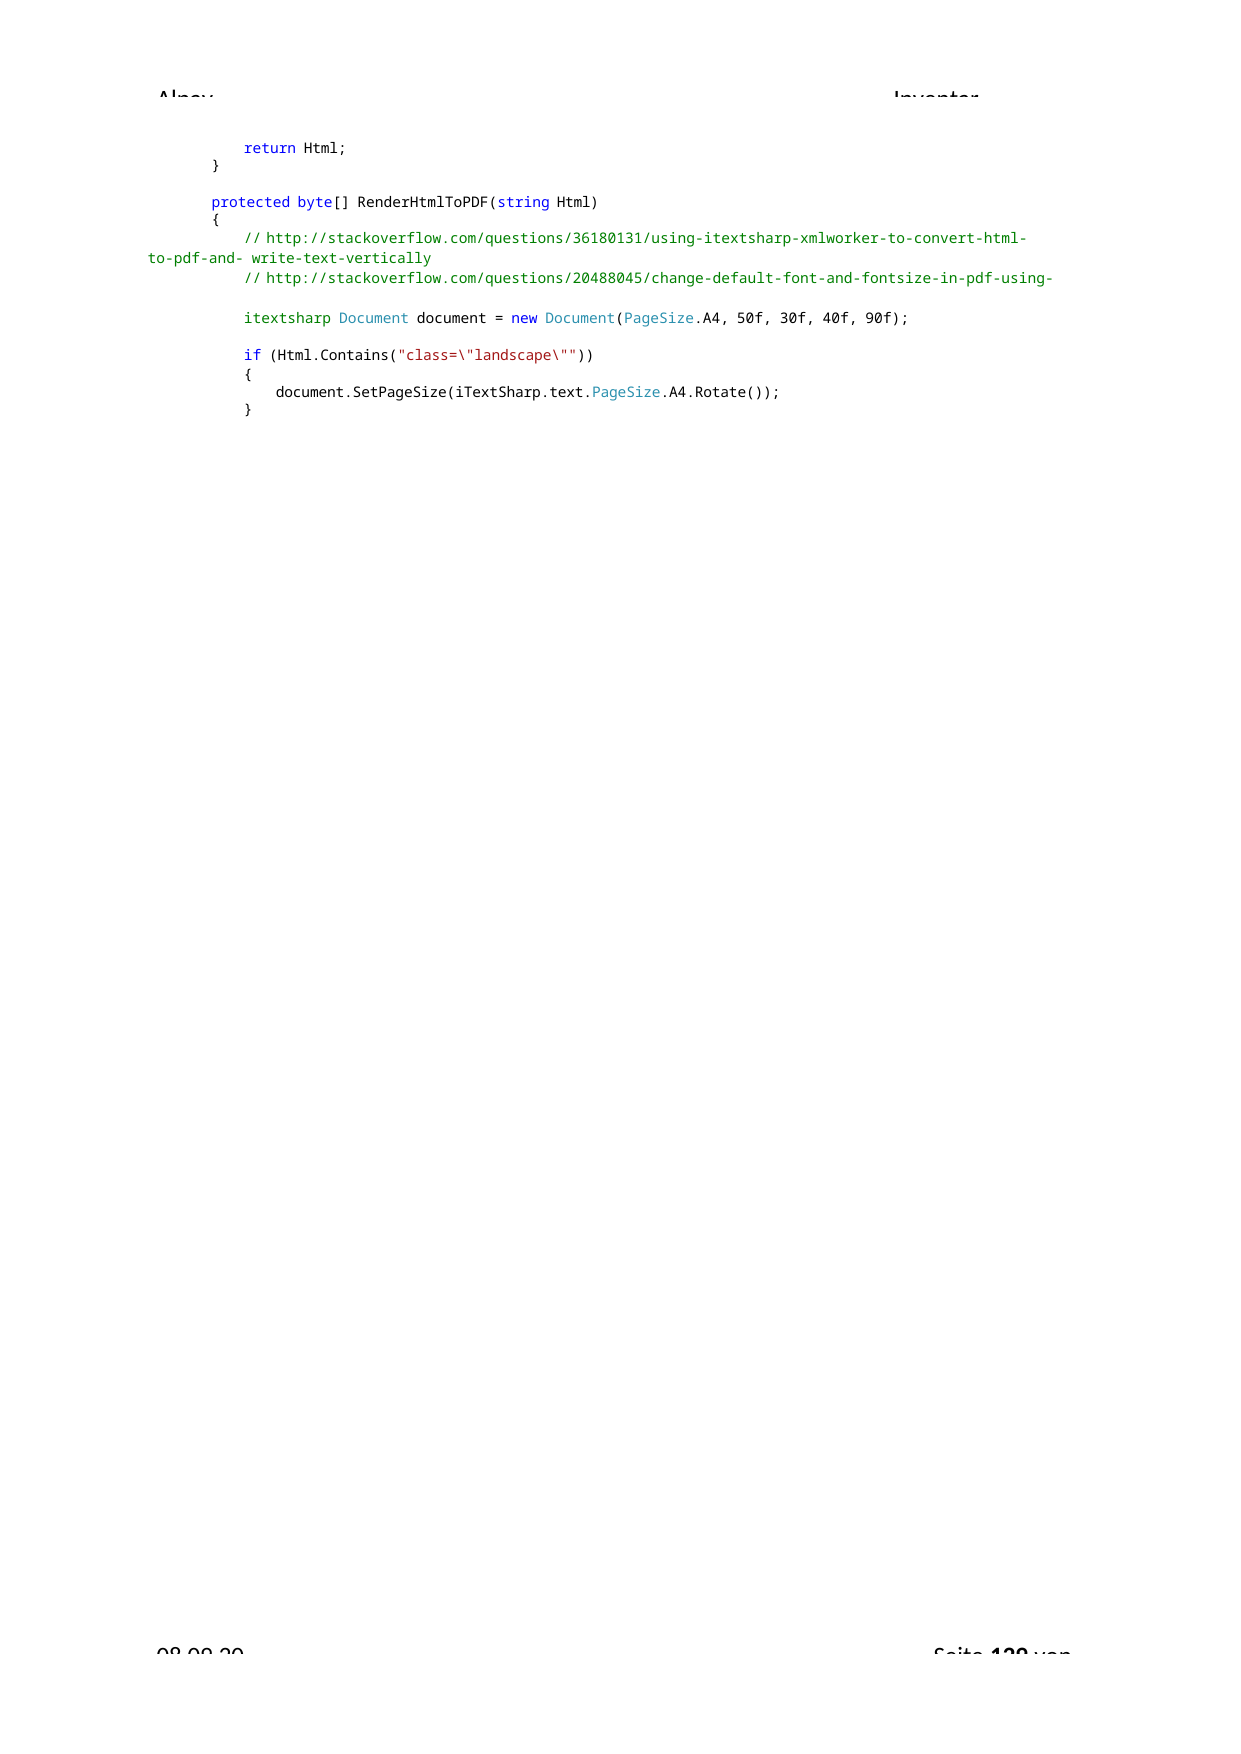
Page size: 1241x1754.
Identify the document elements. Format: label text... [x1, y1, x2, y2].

text document.SetPageSize(iTextSharp.text.PageSize.A4.Rotate()); [276, 384, 1105, 401]
text // http://stackoverflow.com/questions/20488045/change-default-font-and-fontsize-in-pdf-using-itextsharp Document document = new Document(PageSize.A4, 50f, 30f, 40f, 90f); [243, 268, 1105, 327]
text } [211, 157, 1105, 174]
text return Html; [243, 139, 1105, 157]
text protected byte[] RenderHtmlToPDF(string Html) [211, 194, 1105, 211]
text { [211, 211, 1105, 228]
text { [243, 364, 1105, 384]
text } [243, 401, 1105, 418]
text // http://stackoverflow.com/questions/36180131/using-itextsharp-xmlworker-to-convert-html-to-pdf-and- write-text-vertically [147, 228, 1053, 268]
text if (Html.Contains("class=\"landscape\"")) [243, 347, 1105, 364]
